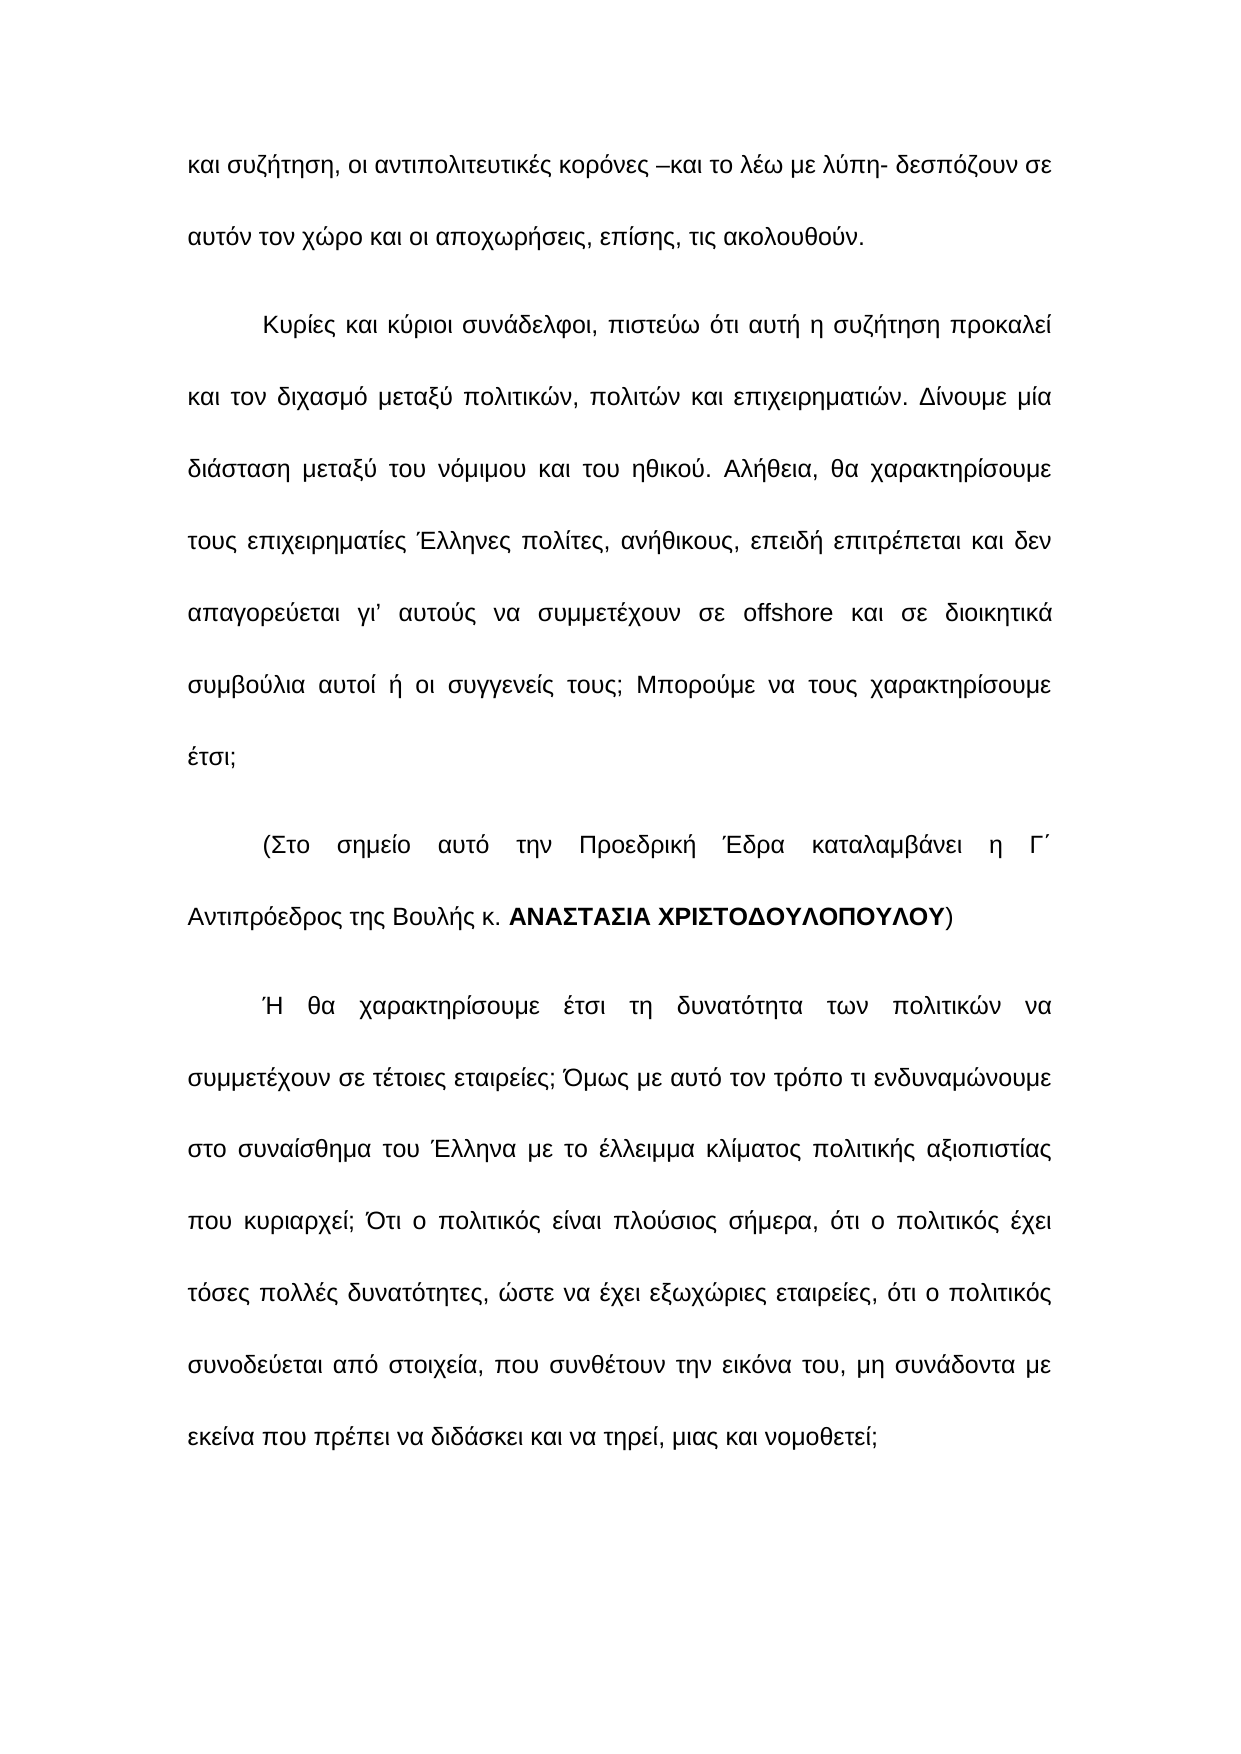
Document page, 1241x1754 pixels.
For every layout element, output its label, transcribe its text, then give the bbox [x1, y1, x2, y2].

text (Στο σημείο αυτό την Προεδρική Έδρα καταλαμβάνει η Γ΄ Αντιπρόεδρος της Βουλής κ. ΑΝΑΣΤΑΣΙΑ ΧΡΙΣΤΟΔΟΥΛΟΠΟΥΛΟΥ) [187, 830, 1053, 931]
text Κυρίες και κύριοι συνάδελφοι, πιστεύω ότι αυτή η συζήτηση προκαλεί και τον διχασμό μεταξύ πολιτικών, πολιτών και επιχειρηματιών. Δίνουμε μία διάσταση μεταξύ του νόμιμου και του ηθικού. Αλήθεια, θα χαρακτηρίσουμε τους επιχειρηματίες Έλληνες πολίτες, ανήθικους, επειδή επιτρέπεται και δεν απαγορεύεται γι’ αυτούς να συμμετέχουν σε offshore και σε διοικητικά συμβούλια αυτοί ή οι συγγενείς τους; Μπορούμε να τους χαρακτηρίσουμε έτσι; [187, 310, 1053, 770]
text Ή θα χαρακτηρίσουμε έτσι τη δυνατότητα των πολιτικών να συμμετέχουν σε τέτοιες εταιρείες; Όμως με αυτό τον τρόπο τι ενδυναμώνουμε στο συναίσθημα του Έλληνα με το έλλειμμα κλίματος πολιτικής αξιοπιστίας που κυριαρχεί; Ότι ο πολιτικός είναι πλούσιος σήμερα, ότι ο πολιτικός έχει τόσες πολλές δυνατότητες, ώστε να έχει εξωχώριες εταιρείες, ότι ο πολιτικός συνοδεύεται από στοιχεία, που συνθέτουν την εικόνα του, μη συνάδοντα με εκείνα που πρέπει να διδάσκει και να τηρεί, μιας και νομοθετεί; [187, 991, 1053, 1451]
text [187, 150, 1053, 251]
